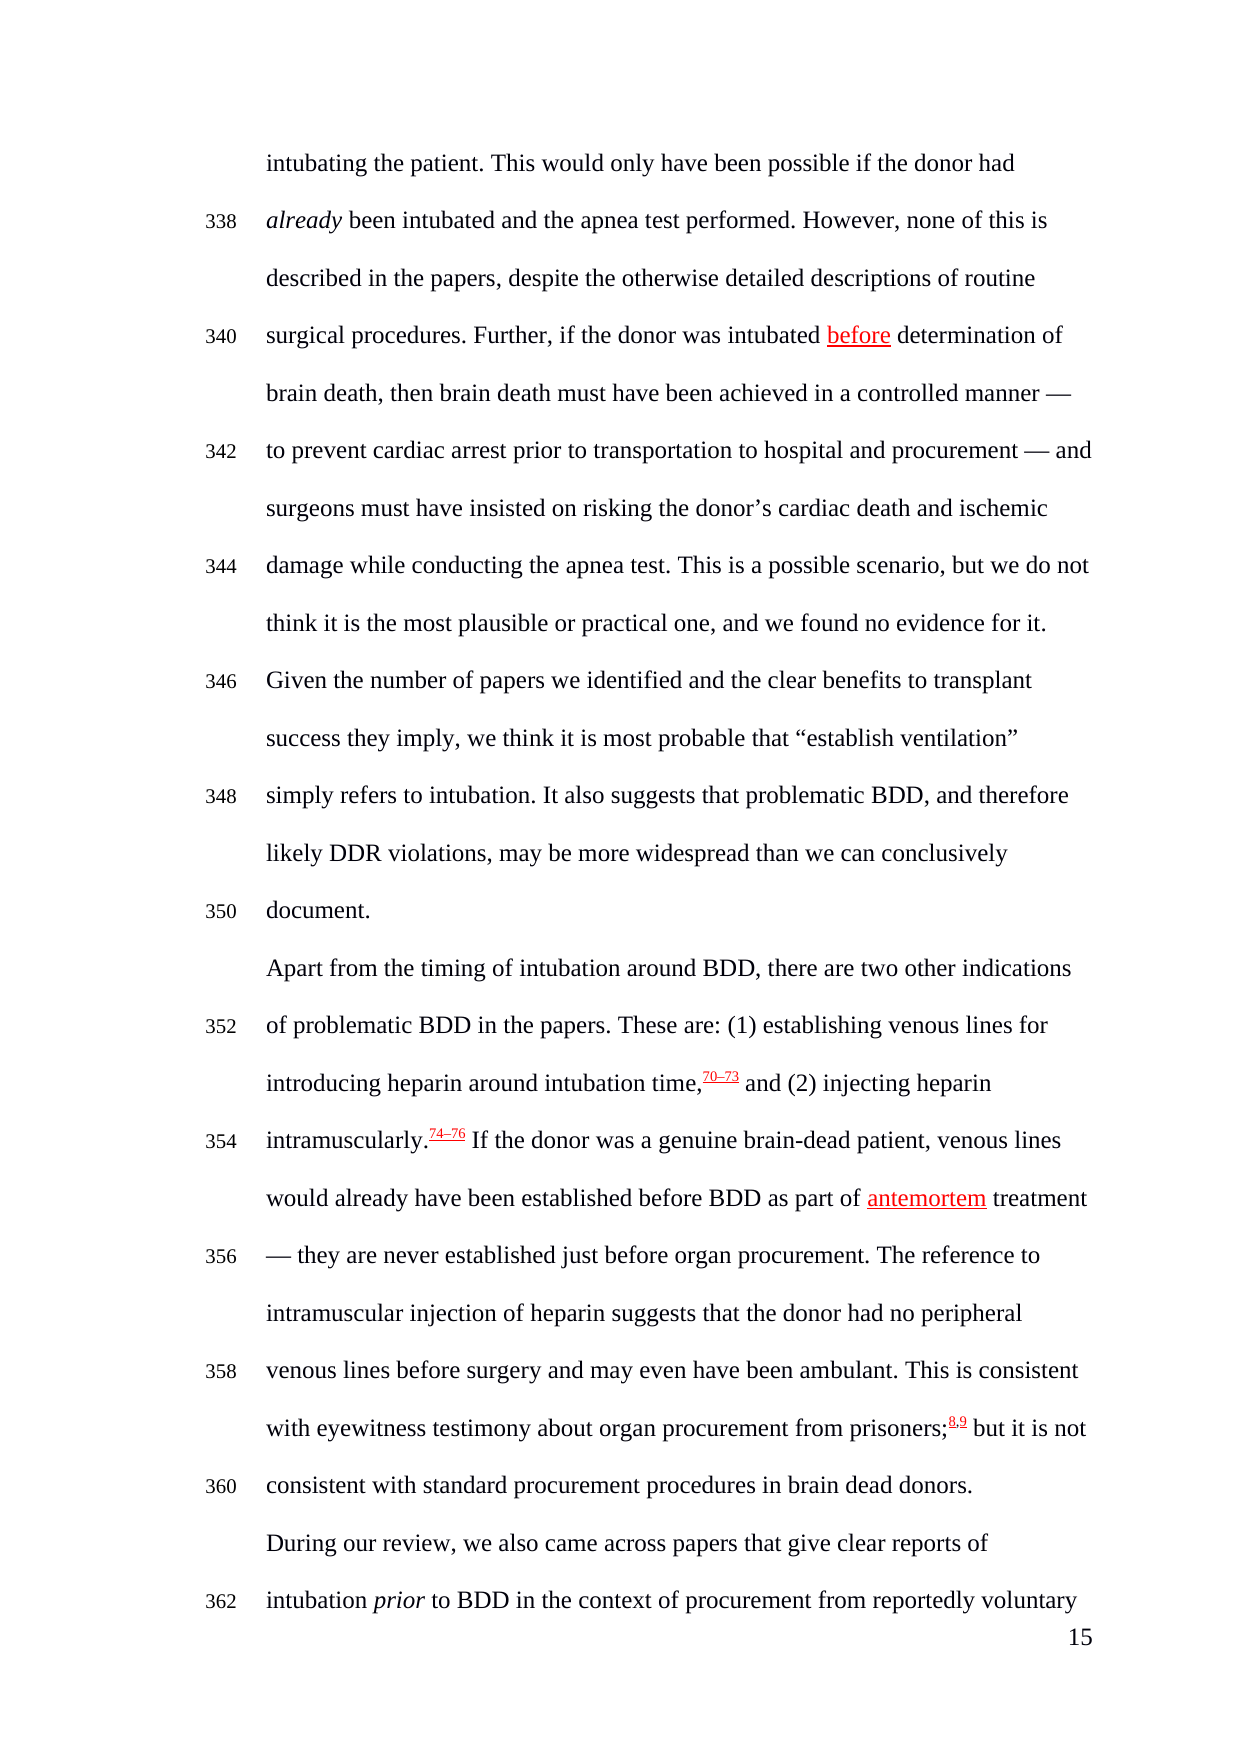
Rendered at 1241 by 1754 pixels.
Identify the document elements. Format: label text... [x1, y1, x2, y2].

text Apart from the timing of intubation around BDD, there are two other indications of problematic BDD in the papers. These are: (1) establishing venous lines for introducing heparin around intubation time,70–73 and (2) injecting heparin intramuscularly.74–76 If the donor was a genuine brain-dead patient, venous lines would already have been established before BDD as part of antemortem treatment — they are never established just before organ procurement. The reference to intramuscular injection of heparin suggests that the donor had no peripheral venous lines before surgery and may even have been ambulant. This is consistent with eyewitness testimony about organ procurement from prisoners;8,9 but it is not consistent with standard procurement procedures in brain dead donors. [266, 953, 1092, 1499]
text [266, 1528, 1092, 1614]
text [266, 148, 1092, 924]
